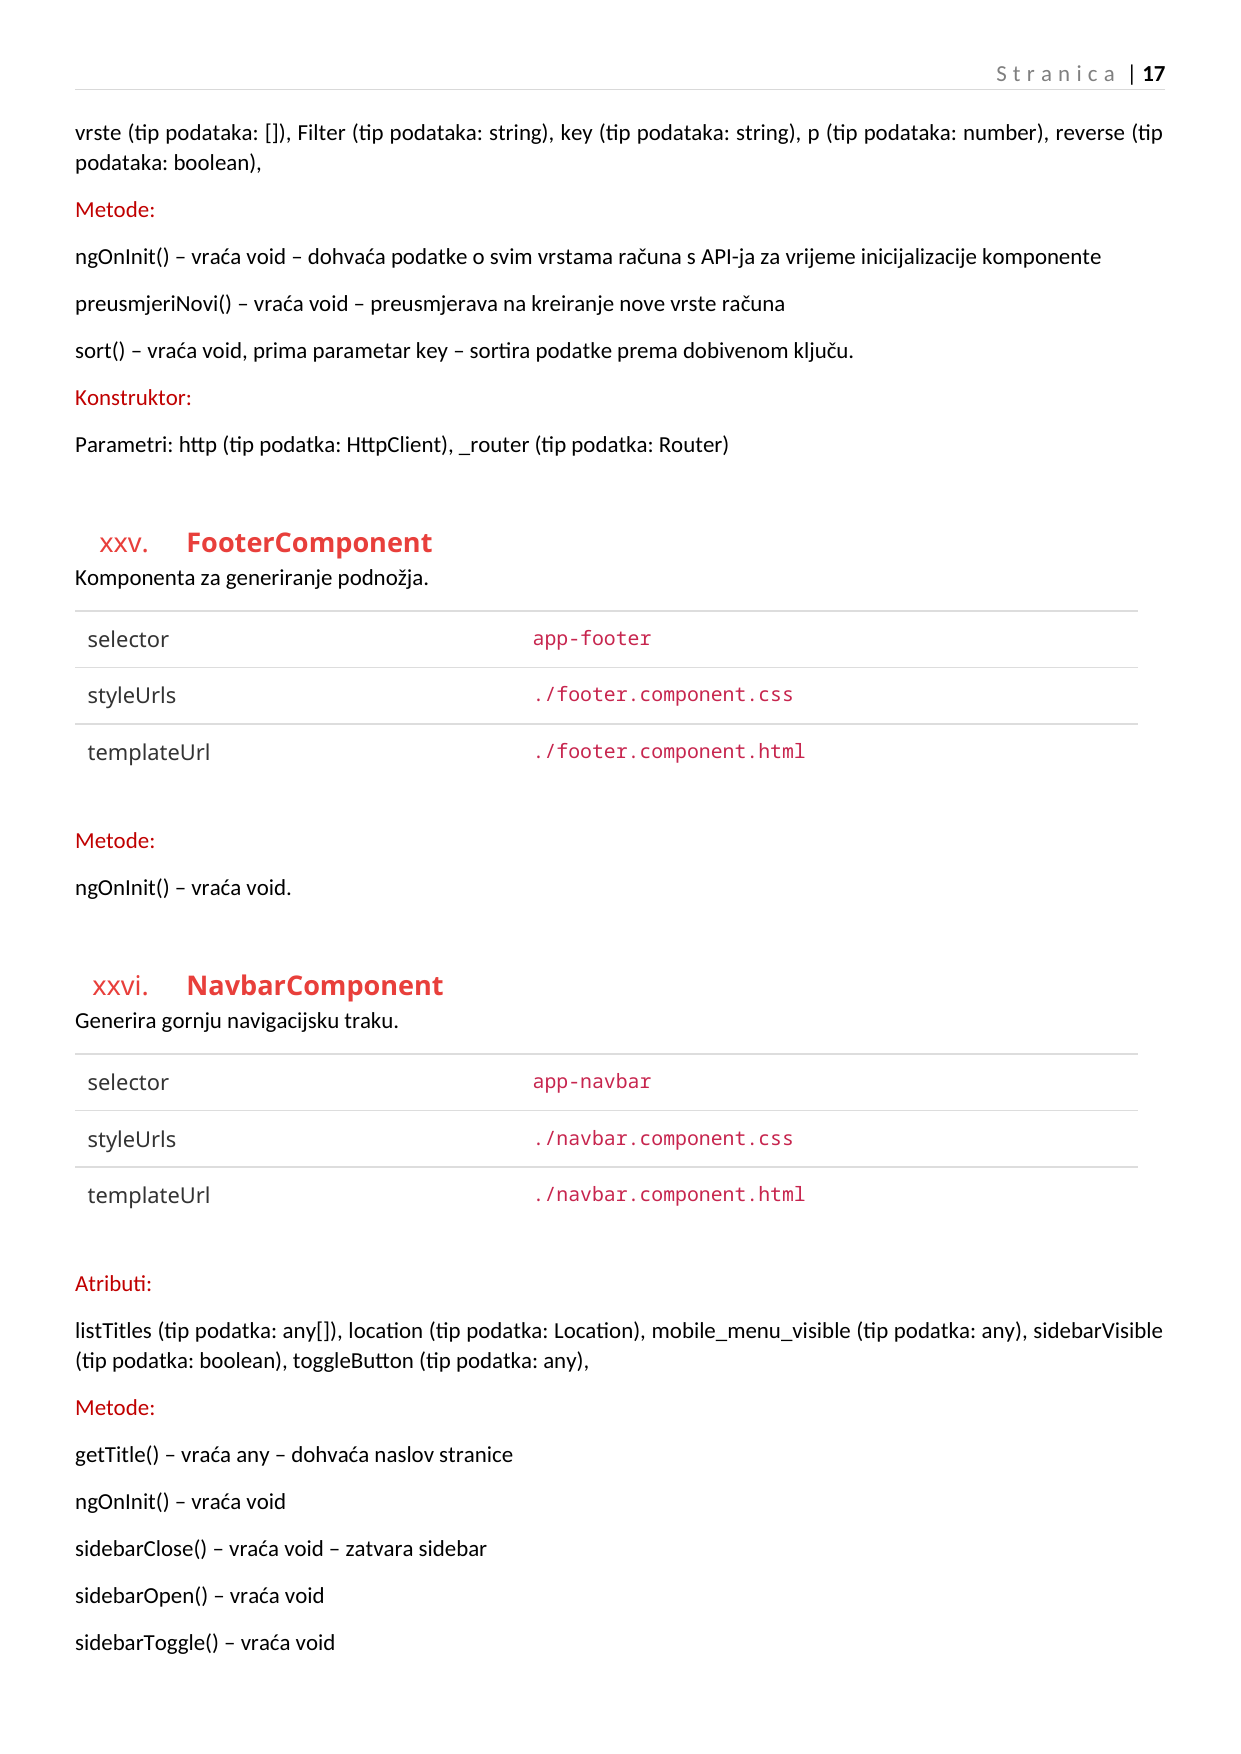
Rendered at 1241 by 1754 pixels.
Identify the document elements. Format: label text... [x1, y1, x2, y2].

text ngOnInit() – vraća void. [75, 873, 1165, 901]
text Metode: [75, 195, 1165, 223]
text vrste (tip podataka: []), Filter (tip podataka: string), key (tip podataka: string), p (tip podataka: number), reverse (tip podataka: boolean), [75, 118, 1165, 176]
text getTitle() – vraća any – dohvaća naslov stranice [75, 1440, 1165, 1468]
table_header app-footer [520, 612, 1138, 666]
text sidebarToggle() – vraća void [75, 1628, 1165, 1656]
subtitle NavbarComponent [149, 967, 1165, 1003]
table_cell styleUrls [75, 668, 520, 723]
text sort() – vraća void, prima parametar key – sortira podatke prema dobivenom ključu. [75, 336, 1165, 364]
table_cell ./footer.component.css [520, 668, 1138, 723]
text preusmjeriNovi() – vraća void – preusmjerava na kreiranje nove vrste računa [75, 289, 1165, 317]
text listTitles (tip podatka: any[]), location (tip podatka: Location), mobile_menu_visible (tip podatka: any), sidebarVisible (tip podatka: boolean), toggleButton (tip podatka: any), [75, 1316, 1165, 1374]
text Metode: [75, 826, 1165, 854]
text Generira gornju navigacijsku traku. [75, 1006, 1165, 1034]
table_cell ./footer.component.html [520, 725, 1138, 779]
text Atributi: [75, 1269, 1165, 1297]
text sidebarOpen() – vraća void [75, 1581, 1165, 1609]
table_header selector [75, 1055, 520, 1110]
table_cell styleUrls [75, 1111, 520, 1166]
text Parametri: http (tip podatka: HttpClient), _router (tip podatka: Router) [75, 430, 1165, 458]
table_cell ./navbar.component.css [520, 1111, 1138, 1166]
table_cell ./navbar.component.html [520, 1168, 1138, 1222]
table_cell templateUrl [75, 725, 520, 779]
text sidebarClose() – vraća void – zatvara sidebar [75, 1534, 1165, 1562]
text Konstruktor: [75, 383, 1165, 411]
table_cell templateUrl [75, 1168, 520, 1222]
subtitle FooterComponent [149, 523, 1165, 560]
text Komponenta za generiranje podnožja. [75, 563, 1165, 591]
text ngOnInit() – vraća void – dohvaća podatke o svim vrstama računa s API-ja za vrijeme inicijalizacije komponente [75, 242, 1165, 270]
table_header selector [75, 612, 520, 666]
table_header app-navbar [520, 1055, 1138, 1110]
text ngOnInit() – vraća void [75, 1487, 1165, 1515]
text Metode: [75, 1393, 1165, 1421]
